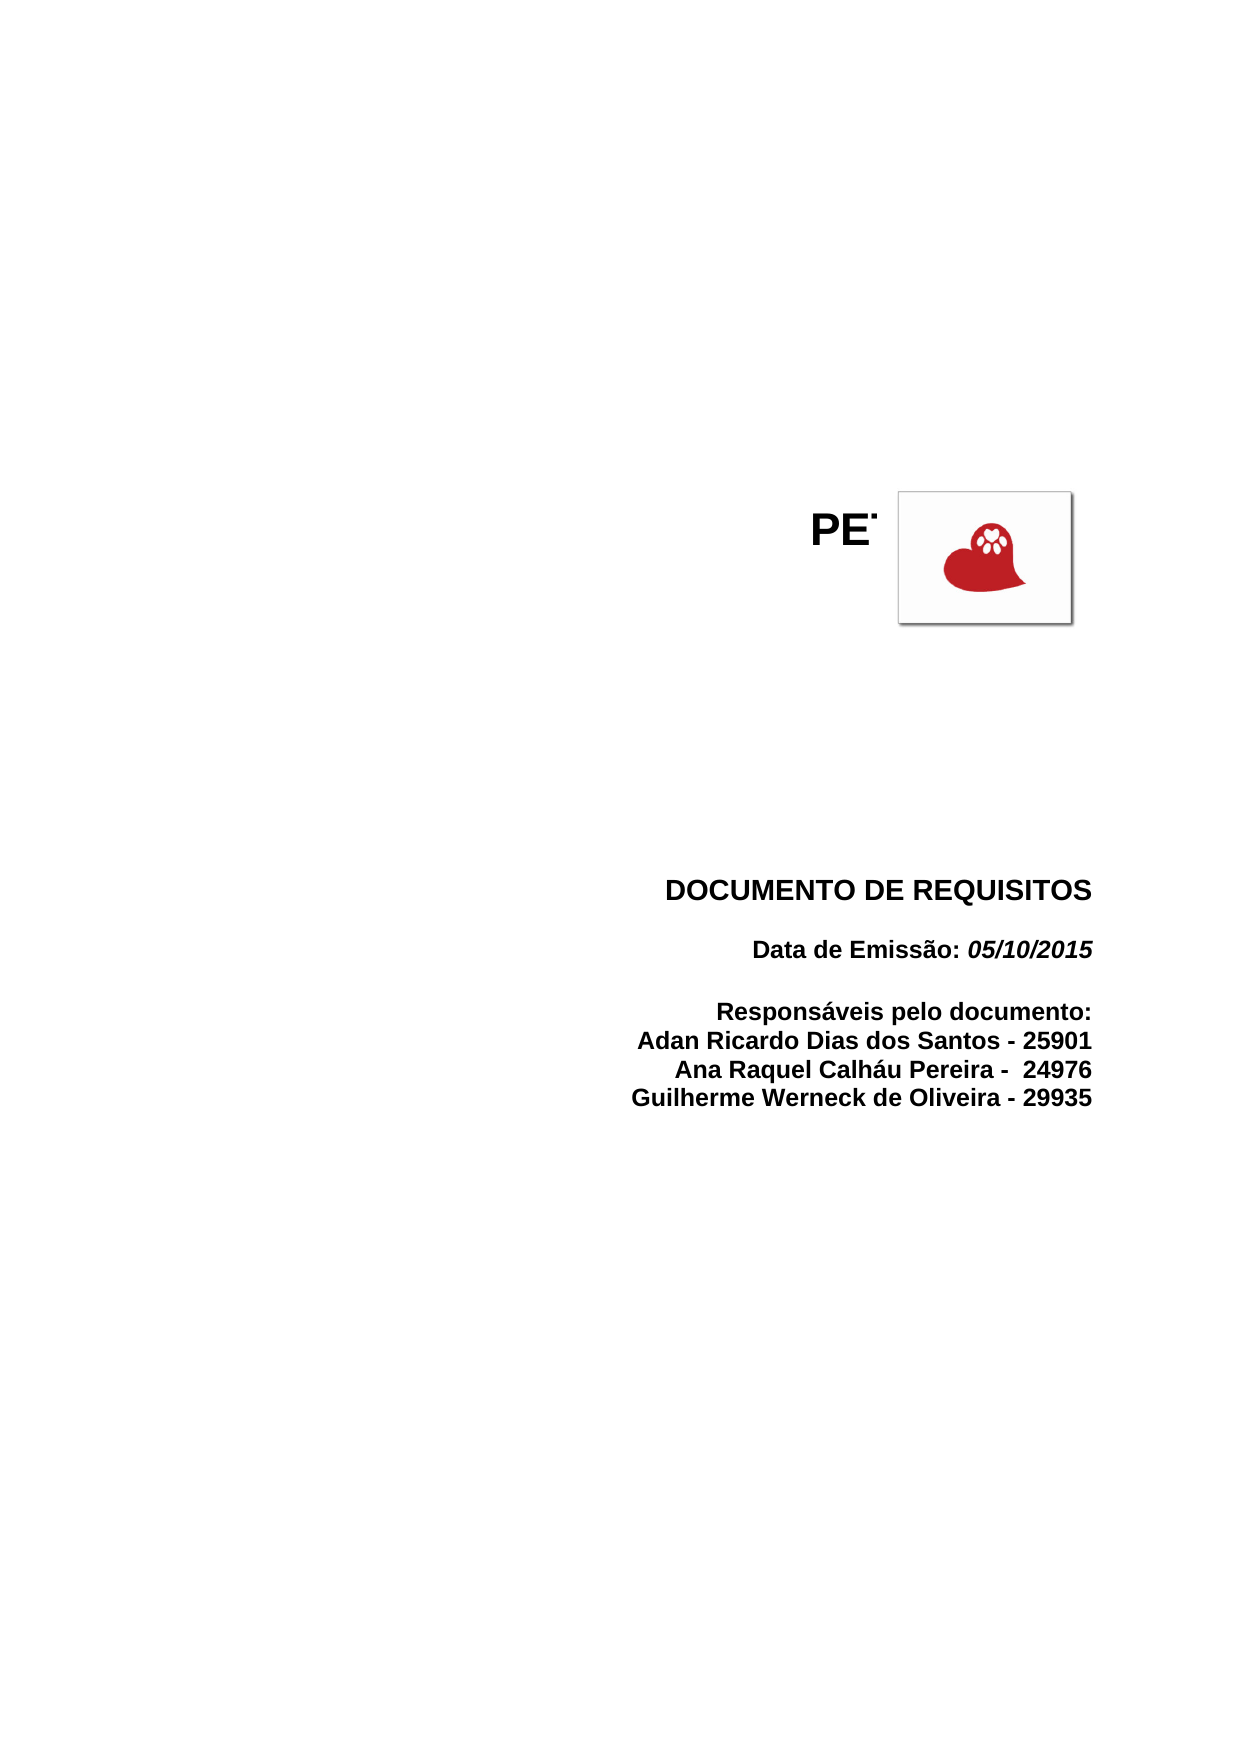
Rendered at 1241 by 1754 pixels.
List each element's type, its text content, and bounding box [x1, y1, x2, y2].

text Guilherme Werneck de Oliveira - 29935 [148, 1083, 1092, 1112]
picture [892, 465, 1077, 650]
text Adan Ricardo Dias dos Santos - 25901 [148, 1026, 1092, 1055]
text PETadoption [148, 502, 877, 598]
text Ana Raquel Calháu Pereira - 24976 [148, 1055, 1092, 1083]
text Responsáveis pelo documento: [148, 997, 1092, 1026]
text Data de Emissão: 05/10/2015 [148, 935, 1092, 964]
text DOCUMENTO DE REQUISITOS [148, 839, 1092, 906]
